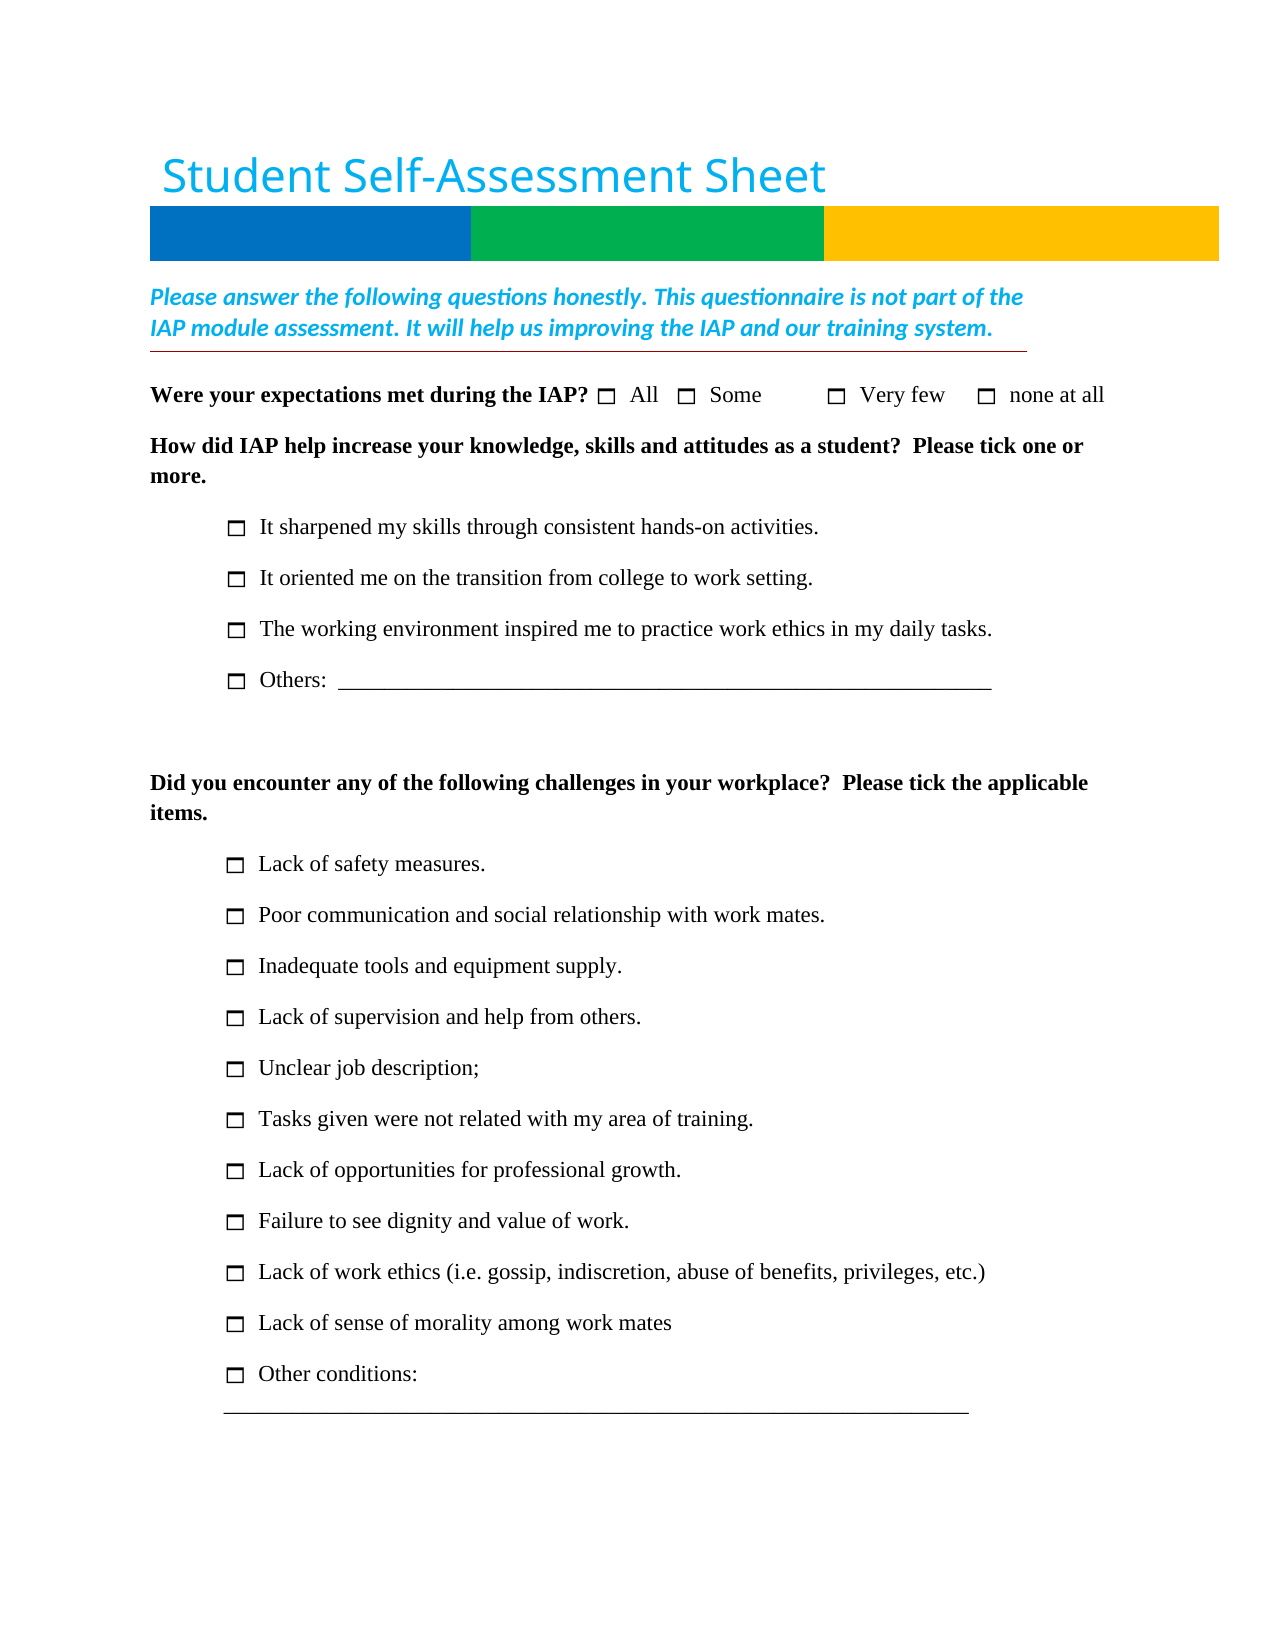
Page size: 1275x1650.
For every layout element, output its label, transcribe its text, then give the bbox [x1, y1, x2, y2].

text Unclear job description; [224, 1054, 1125, 1080]
text Lack of sense of morality among work mates [224, 1309, 1125, 1336]
text Did you encounter any of the following challenges in your workplace? Please tick the applicable items. [150, 769, 1125, 825]
text Other conditions: _________________________________________________________________ [224, 1360, 1125, 1417]
text Lack of supervision and help from others. [224, 1003, 1125, 1029]
text It sharpened my skills through consistent hands-on activities. [150, 513, 1125, 540]
text Lack of work ethics (i.e. gossip, indiscretion, abuse of benefits, privileges, etc.) [224, 1258, 1125, 1284]
text Tasks given were not related with my area of training. [224, 1105, 1125, 1131]
text Were your expectations met during the IAP? All Some Very few none at all [150, 381, 1125, 407]
text How did IAP help increase your knowledge, skills and attitudes as a student? Please tick one or more. [150, 432, 1125, 489]
text Poor communication and social relationship with work mates. [224, 901, 1125, 927]
table_header Student Self-Assessment Sheet [150, 81, 1221, 206]
text Please answer the following questions honestly. This questionnaire is not part of the IAP module assessment. It will help us improving the IAP and our training system. [150, 261, 1027, 351]
text Failure to see dignity and value of work. [224, 1207, 1125, 1233]
table_cell [824, 206, 1219, 261]
table_cell [471, 206, 824, 261]
text Inadequate tools and equipment supply. [224, 952, 1125, 978]
text Others: _________________________________________________________ [150, 667, 1125, 693]
text The working environment inspired me to practice work ethics in my daily tasks. [150, 616, 1125, 642]
text Lack of safety measures. [224, 850, 1125, 876]
text Lack of opportunities for professional growth. [224, 1156, 1125, 1182]
table_cell [150, 206, 471, 261]
text It oriented me on the transition from college to work setting. [150, 564, 1125, 591]
